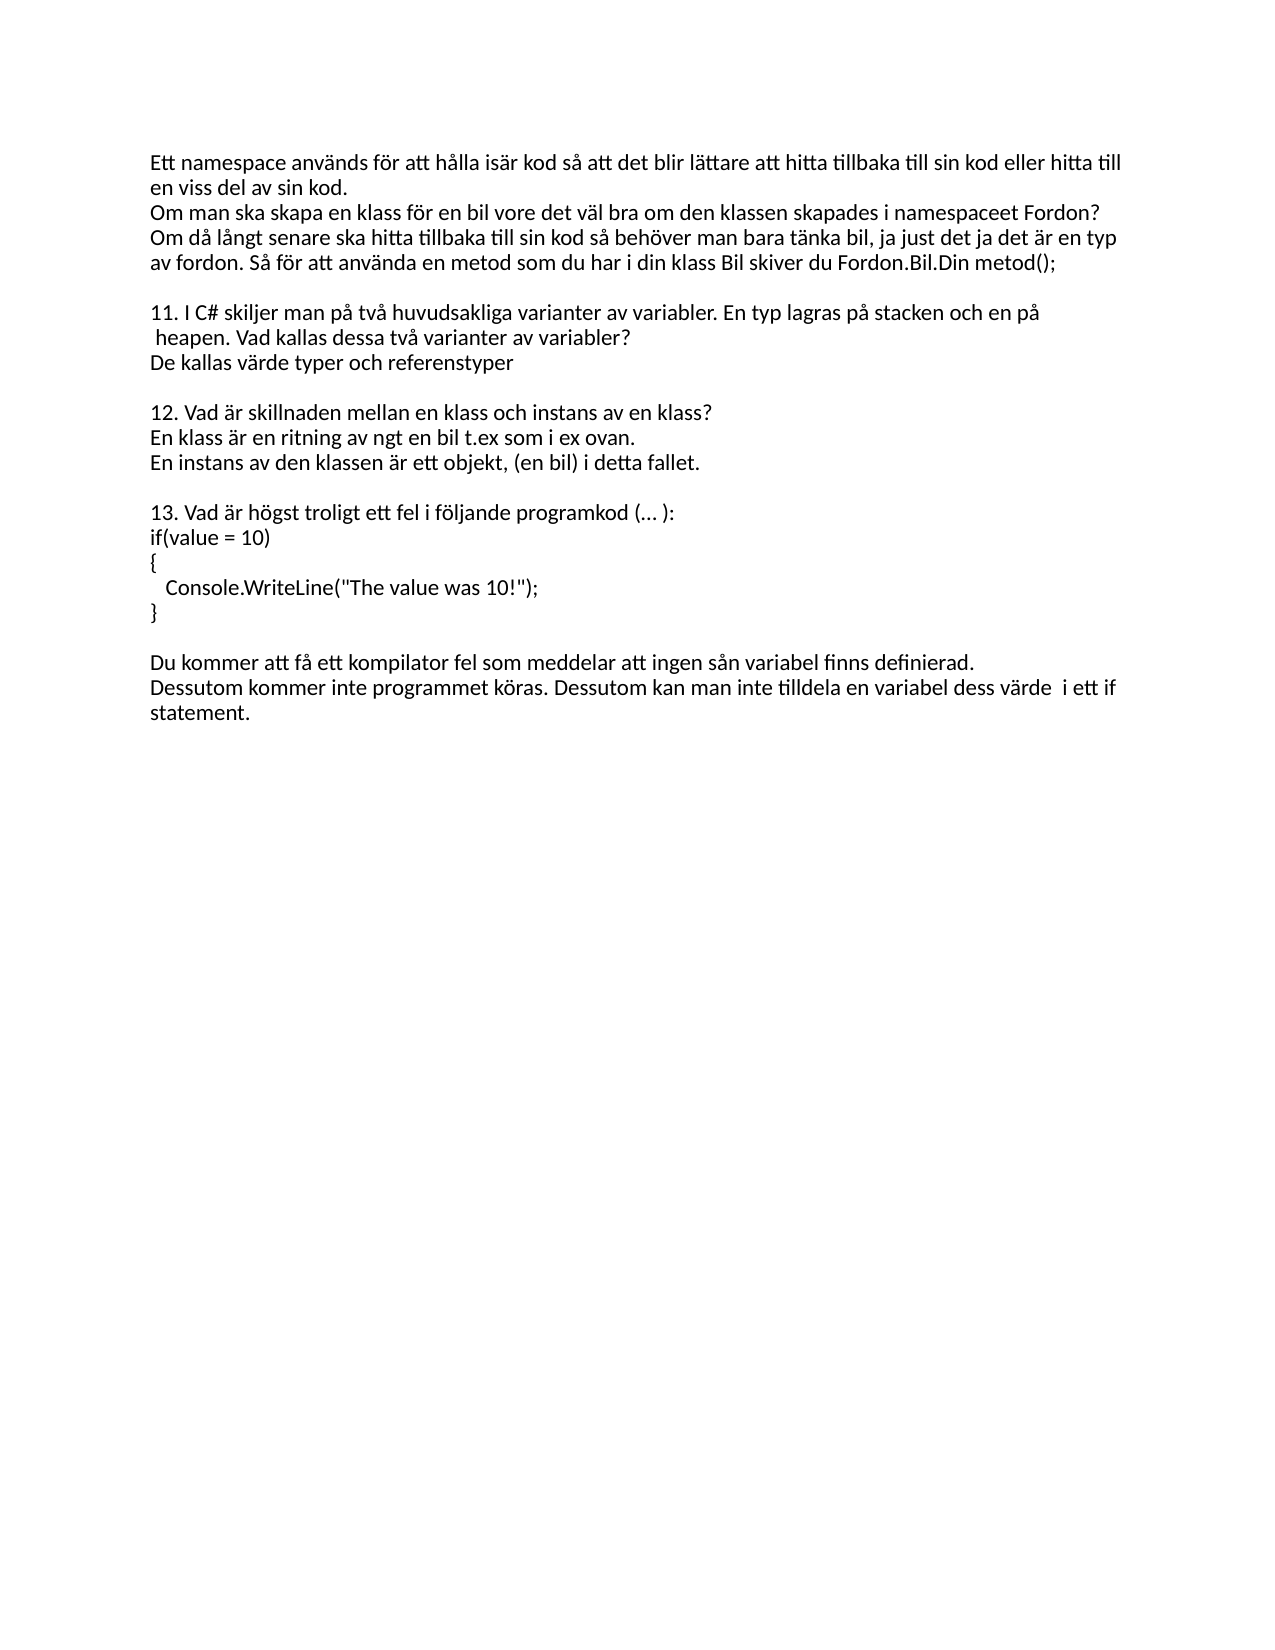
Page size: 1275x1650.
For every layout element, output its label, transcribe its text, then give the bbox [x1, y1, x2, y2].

text 12. Vad är skillnaden mellan en klass och instans av en klass? [150, 375, 1125, 425]
text heapen. Vad kallas dessa två varianter av variabler? [150, 325, 1125, 350]
text En instans av den klassen är ett objekt, (en bil) i detta fallet. [150, 450, 1125, 475]
text 11. I C# skiljer man på två huvudsakliga varianter av variabler. En typ lagras på stacken och en på [150, 275, 1125, 325]
text Dessutom kommer inte programmet köras. Dessutom kan man inte tilldela en variabel dess värde i ett if statement. [150, 675, 1125, 725]
text Ett namespace används för att hålla isär kod så att det blir lättare att hitta tillbaka till sin kod eller hitta till en viss del av sin kod. [150, 150, 1125, 200]
text Om man ska skapa en klass för en bil vore det väl bra om den klassen skapades i namespaceet Fordon? Om då långt senare ska hitta tillbaka till sin kod så behöver man bara tänka bil, ja just det ja det är en typ av fordon. Så för att använda en metod som du har i din klass Bil skiver du Fordon.Bil.Din metod(); [150, 200, 1125, 275]
text De kallas värde typer och referenstyper [150, 350, 1125, 375]
text En klass är en ritning av ngt en bil t.ex som i ex ovan. [150, 425, 1125, 450]
text 13. Vad är högst troligt ett fel i följande programkod (… ): if(value = 10) { Console.WriteLine("The value was 10!"); } [150, 500, 1125, 625]
text Du kommer att få ett kompilator fel som meddelar att ingen sån variabel finns definierad. [150, 650, 1125, 675]
